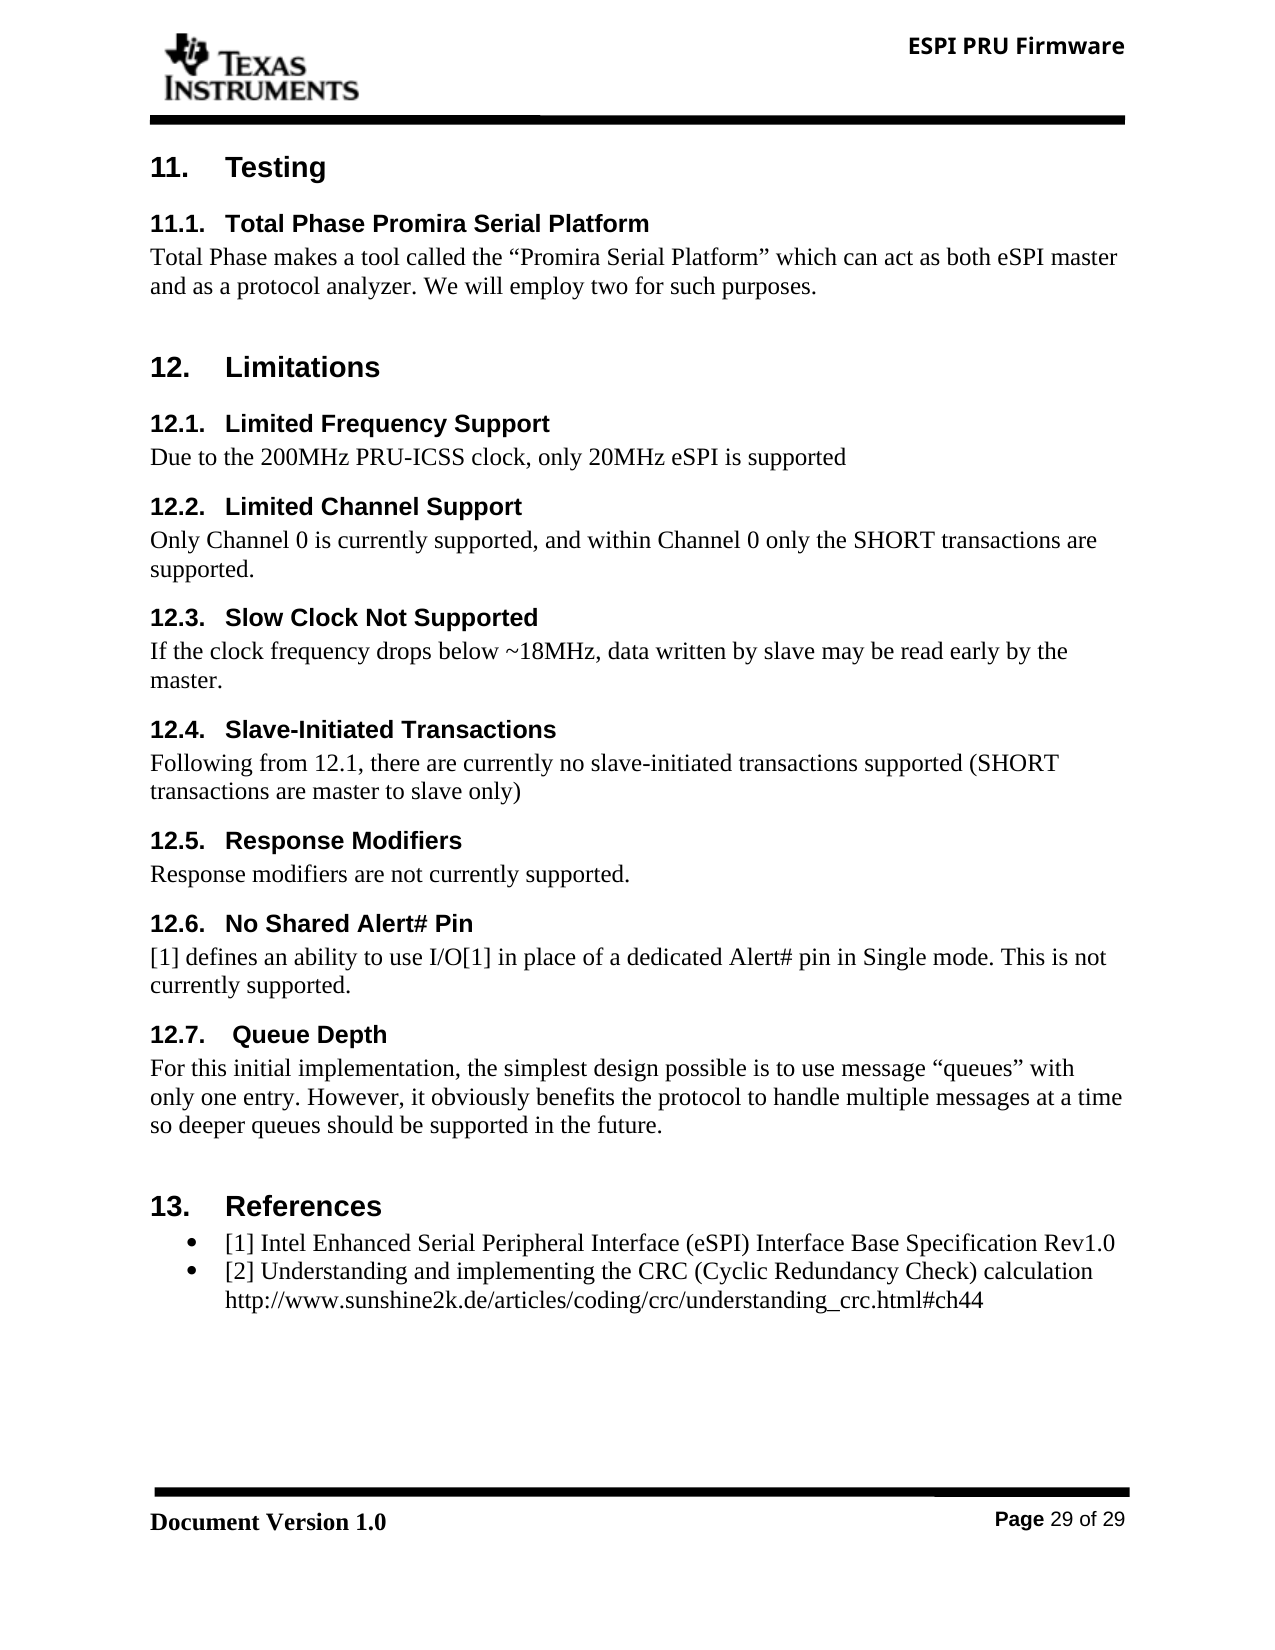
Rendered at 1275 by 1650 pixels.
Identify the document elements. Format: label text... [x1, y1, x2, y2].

text Due to the 200MHz PRU-ICSS clock, only 20MHz eSPI is supported [150, 442, 1125, 471]
text Response modifiers are not currently supported. [150, 859, 1125, 888]
subtitle References [150, 1189, 1125, 1223]
picture [150, 30, 374, 105]
text [1] defines an ability to use I/O[1] in place of a dedicated Alert# pin in Single mode. This is not currently supported. [150, 942, 1125, 999]
list [2] Understanding and implementing the CRC (Cyclic Redundancy Check) calculation http://www.sunshine2k.de/articles/coding/crc/understanding_crc.html#ch44 [187, 1256, 1125, 1314]
text Total Phase makes a tool called the “Promira Serial Platform” which can act as both eSPI master and as a protocol analyzer. We will employ two for such purposes. [150, 242, 1125, 300]
subtitle Limited Frequency Support [150, 409, 1125, 438]
subtitle Total Phase Promira Serial Platform [150, 209, 1125, 238]
subtitle Slave-Initiated Transactions [150, 714, 1125, 743]
subtitle Limitations [150, 350, 1125, 383]
text Following from 12.1, there are currently no slave-initiated transactions supported (SHORT transactions are master to slave only) [150, 748, 1125, 805]
subtitle Response Modifiers [150, 826, 1125, 855]
text If the clock frequency drops below ~18MHz, data written by slave may be read early by the master. [150, 636, 1125, 694]
list [1] Intel Enhanced Serial Peripheral Interface (eSPI) Interface Base Specification Rev1.0 [187, 1228, 1125, 1256]
subtitle Slow Clock Not Supported [150, 603, 1125, 632]
subtitle Queue Depth [150, 1020, 1125, 1049]
subtitle Testing [150, 150, 1125, 183]
subtitle No Shared Alert# Pin [150, 908, 1125, 937]
text For this initial implementation, the simplest design possible is to use message “queues” with only one entry. However, it obviously benefits the protocol to handle multiple messages at a time so deeper queues should be supported in the future. [150, 1053, 1125, 1139]
subtitle Limited Channel Support [150, 492, 1125, 521]
text Only Channel 0 is currently supported, and within Channel 0 only the SHORT transactions are supported. [150, 525, 1125, 582]
